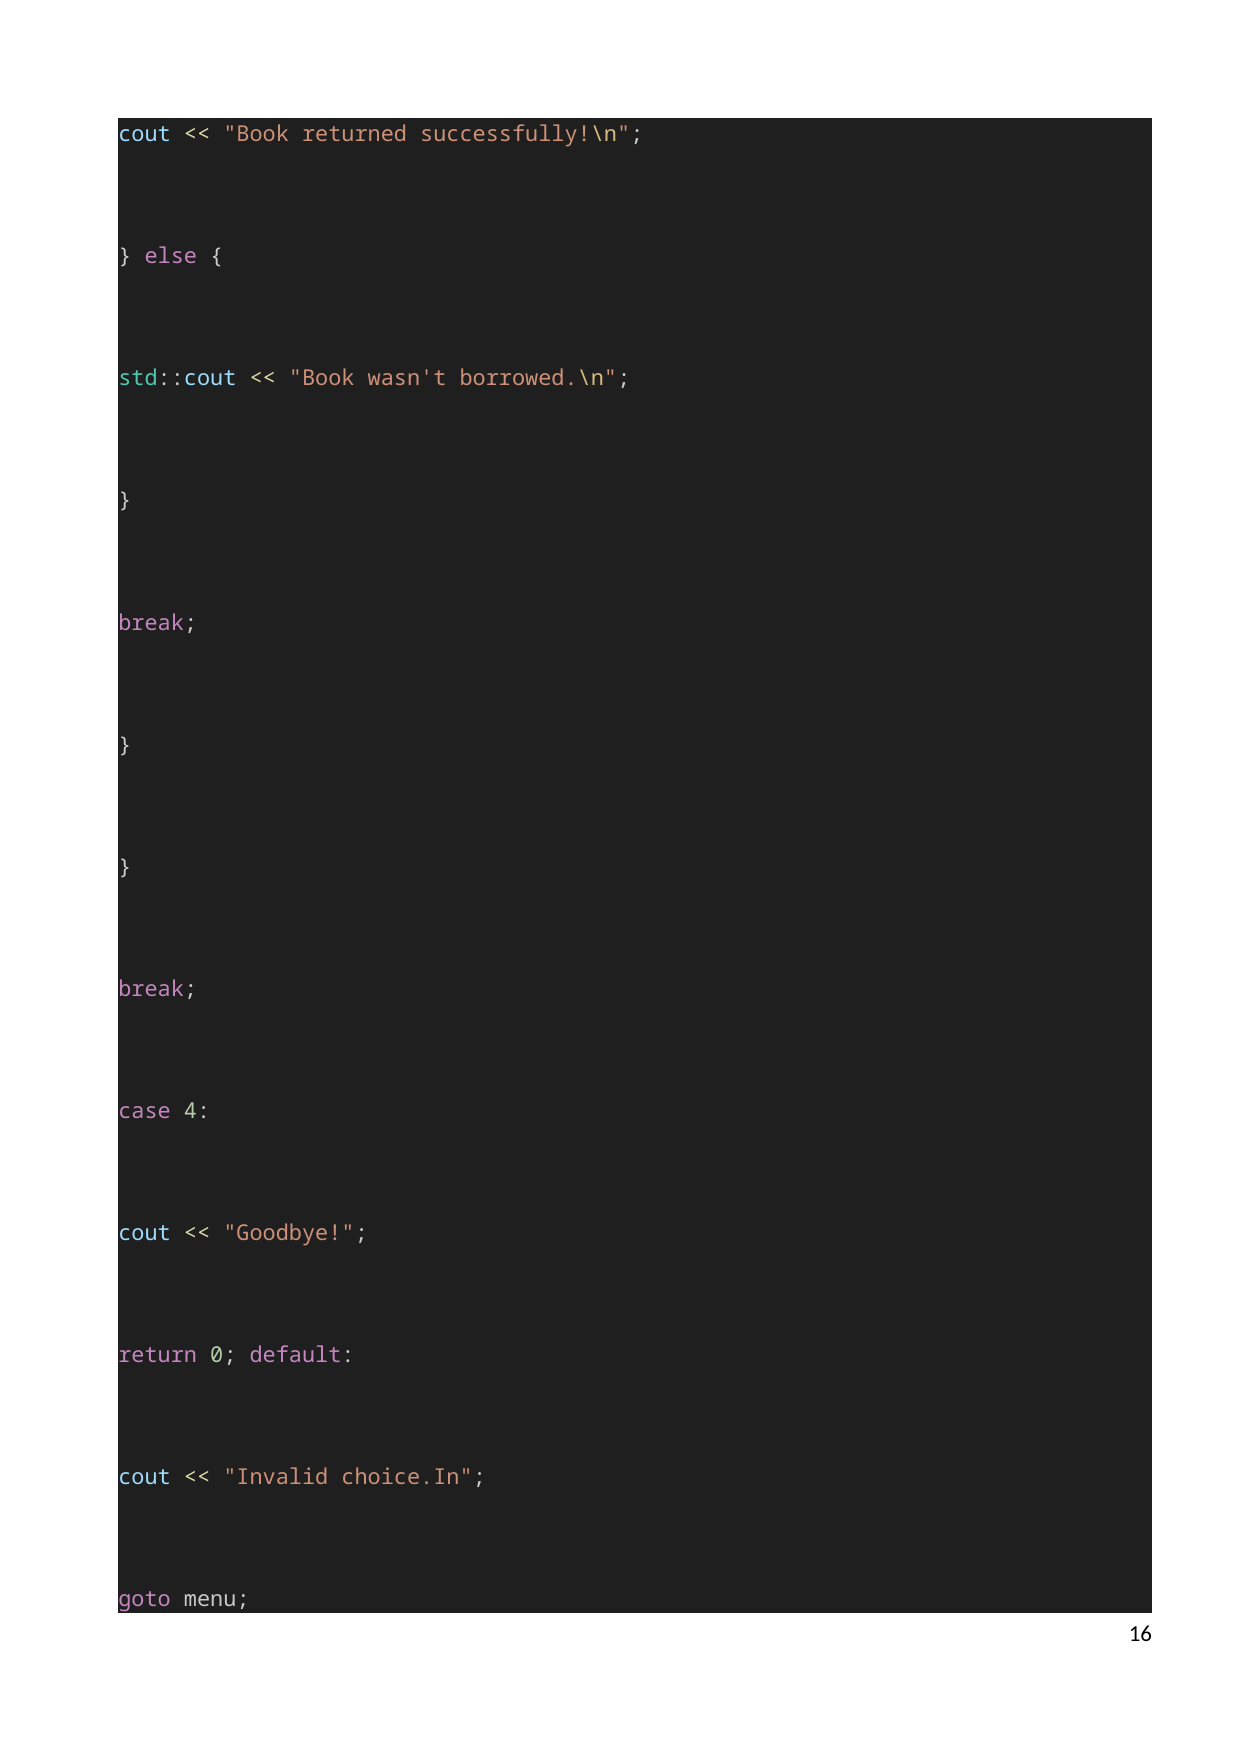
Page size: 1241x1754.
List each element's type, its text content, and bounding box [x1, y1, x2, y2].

text break; [118, 606, 1152, 636]
text } [118, 484, 1152, 514]
text cout << "Book returned successfully!\n"; [118, 118, 1152, 148]
text std::cout << "Book wasn't borrowed.\n"; [118, 362, 1152, 392]
text cout << "Goodbye!"; [118, 1217, 1152, 1247]
text } [118, 728, 1152, 758]
text cout << "Invalid choice.In"; [118, 1461, 1152, 1491]
text break; [118, 973, 1152, 1002]
text goto menu; [118, 1583, 1152, 1613]
text return 0; default: [118, 1339, 1152, 1369]
text case 4: [118, 1095, 1152, 1124]
text } [118, 851, 1152, 880]
text } else { [118, 240, 1152, 270]
